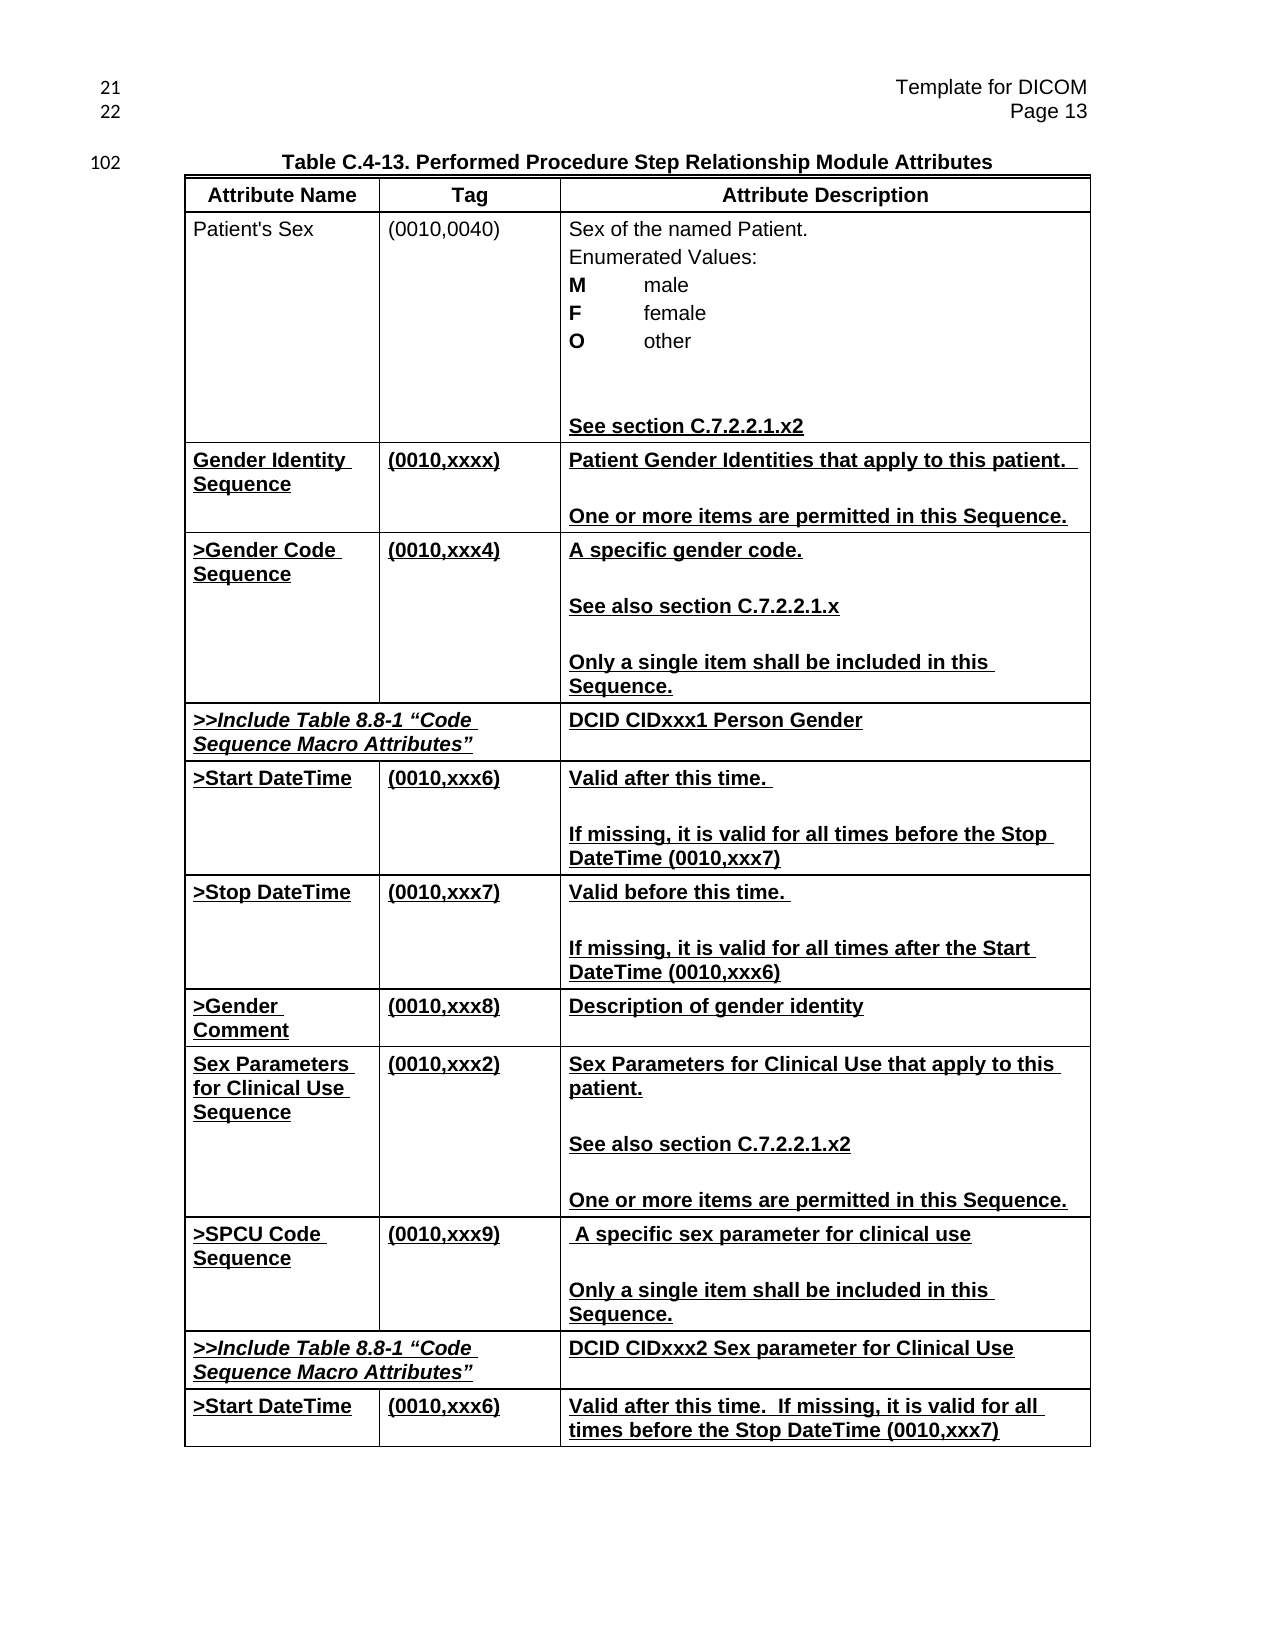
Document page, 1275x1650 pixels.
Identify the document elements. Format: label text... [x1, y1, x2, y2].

table_cell (0010,xxx4) [380, 533, 560, 702]
table_cell Valid after this time. If missing, it is valid for all times before the Stop DateTime (0010,xxx7) [561, 1390, 1090, 1446]
table_cell Description of gender identity [561, 990, 1090, 1046]
table_header Tag [380, 179, 560, 211]
table_cell A specific sex parameter for clinical use Only a single item shall be included in this Sequence. [561, 1218, 1090, 1330]
table_cell >Stop DateTime [186, 876, 379, 988]
table_cell (0010,xxx6) [380, 1390, 560, 1446]
table_cell (0010,xxx2) [380, 1047, 560, 1216]
table_cell A specific gender code. See also section C.7.2.2.1.x Only a single item shall be included in this Sequence. [561, 533, 1090, 702]
table_cell >>Include Table 8.8-1 “Code Sequence Macro Attributes” [186, 704, 560, 760]
table_cell (0010,xxx8) [380, 990, 560, 1046]
table_cell Valid after this time. If missing, it is valid for all times before the Stop DateTime (0010,xxx7) [561, 762, 1090, 874]
table_cell >>Include Table 8.8-1 “Code Sequence Macro Attributes” [186, 1332, 560, 1388]
table_header Attribute Name [186, 179, 379, 211]
title Table C.4-13. Performed Procedure Step Relationship Module Attributes [150, 150, 1125, 174]
table_cell DCID CIDxxx2 Sex parameter for Clinical Use [561, 1332, 1090, 1388]
table_cell Patient Gender Identities that apply to this patient. One or more items are permitted in this Sequence. [561, 443, 1090, 532]
table_cell (0010,xxx6) [380, 762, 560, 874]
table_cell (0010,xxx7) [380, 876, 560, 988]
table_cell Patient's Sex [186, 213, 379, 442]
table_cell Sex of the named Patient. Enumerated Values: M male F female O other See section C.7.2.2.1.x2 [561, 213, 1090, 442]
table_cell (0010,0040) [380, 213, 560, 442]
table_cell DCID CIDxxx1 Person Gender [561, 704, 1090, 760]
table_cell >SPCU Code Sequence [186, 1218, 379, 1330]
table_cell >Gender Code Sequence [186, 533, 379, 702]
table_cell Sex Parameters for Clinical Use Sequence [186, 1047, 379, 1216]
table_cell >Start DateTime [186, 762, 379, 874]
table_cell (0010,xxxx) [380, 443, 560, 532]
table_cell (0010,xxx9) [380, 1218, 560, 1330]
table_cell Gender Identity Sequence [186, 443, 379, 532]
table_cell Sex Parameters for Clinical Use that apply to this patient. See also section C.7.2.2.1.x2 One or more items are permitted in this Sequence. [561, 1047, 1090, 1216]
table_header Attribute Description [561, 179, 1090, 211]
table_cell >Gender Comment [186, 990, 379, 1046]
table_cell Valid before this time. If missing, it is valid for all times after the Start DateTime (0010,xxx6) [561, 876, 1090, 988]
table_cell >Start DateTime [186, 1390, 379, 1446]
